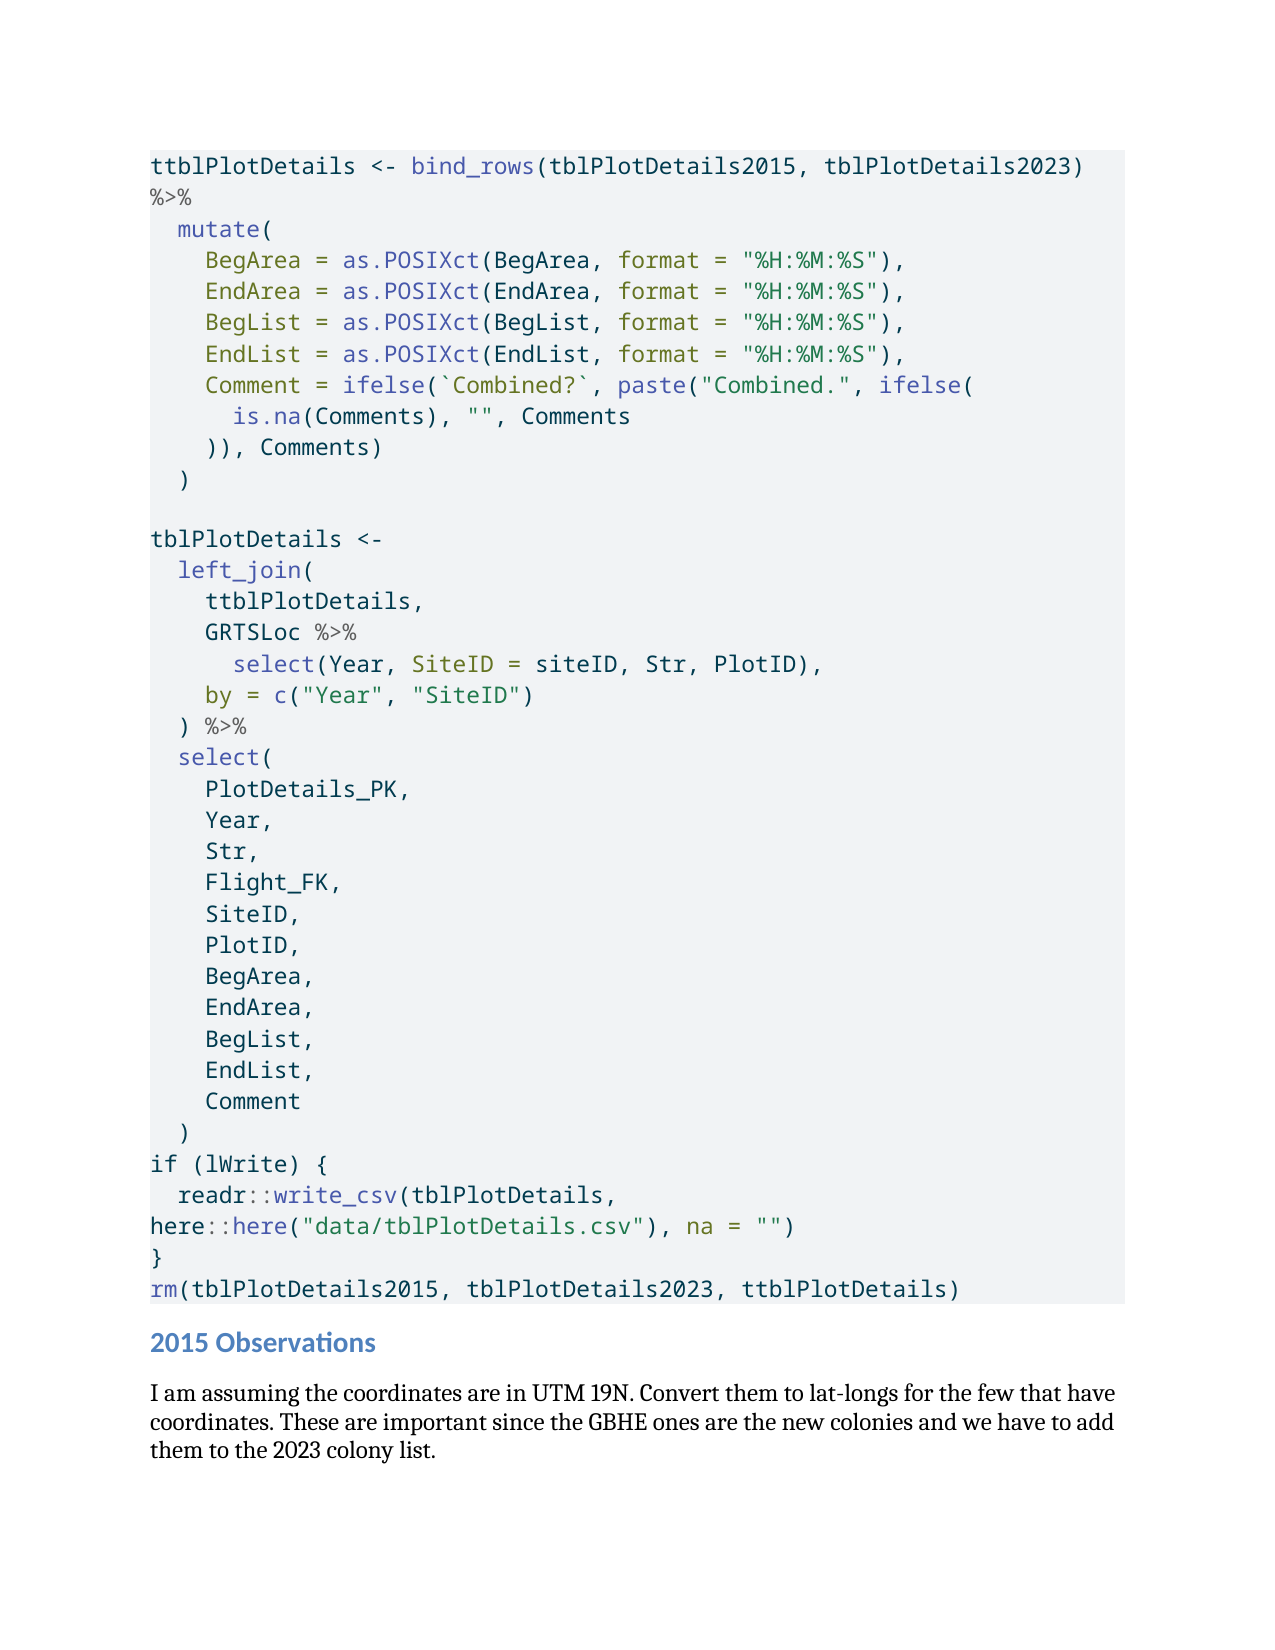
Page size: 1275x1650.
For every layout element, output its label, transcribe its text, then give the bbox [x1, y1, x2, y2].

text I am assuming the coordinates are in UTM 19N. Convert them to lat-longs for the few that have coordinates. These are important since the GBHE ones are the new colonies and we have to add them to the 2023 colony list. [150, 1379, 1125, 1465]
subtitle 2015 Observations [150, 1324, 1125, 1360]
